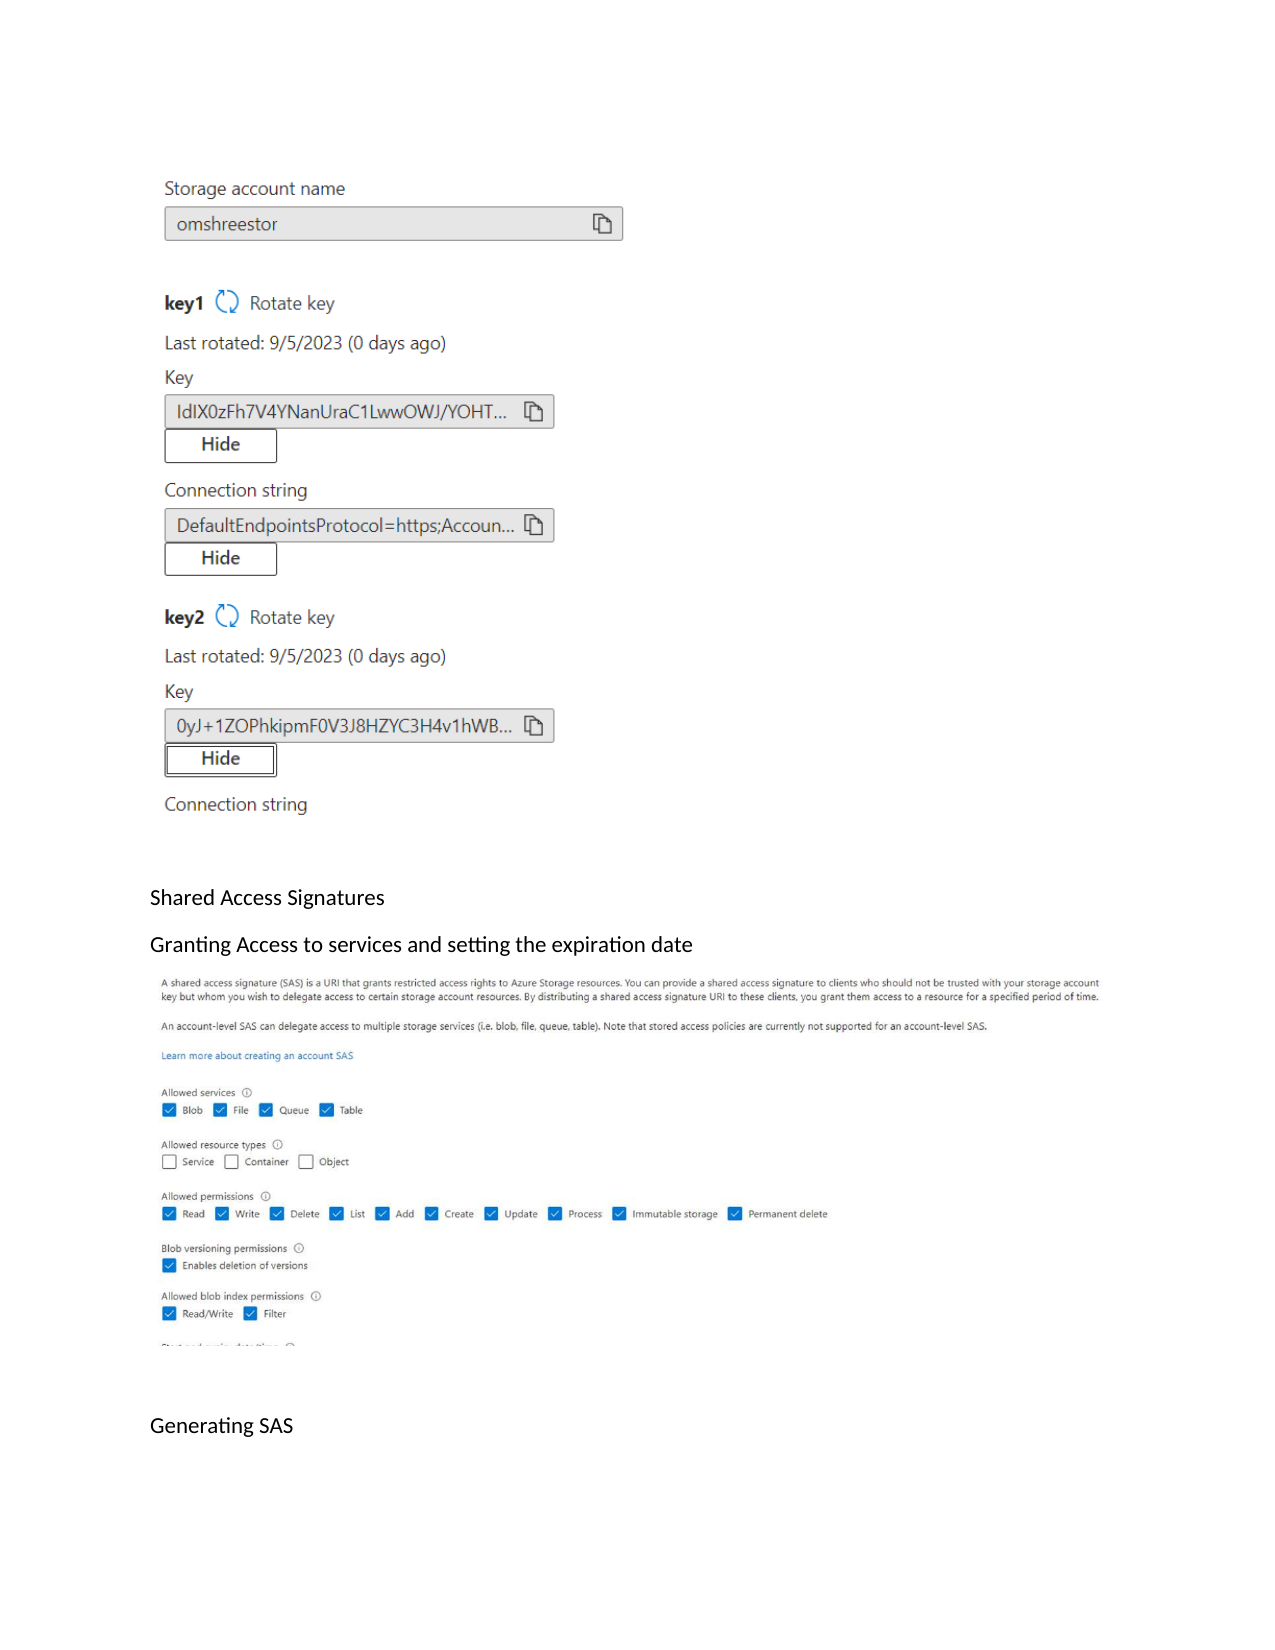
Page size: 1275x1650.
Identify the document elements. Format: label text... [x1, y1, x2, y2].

text Generating SAS [150, 1411, 1125, 1439]
picture [150, 150, 642, 818]
text Shared Access Signatures [150, 883, 1125, 911]
picture [150, 977, 1125, 1346]
text Granting Access to services and setting the expiration date [150, 930, 1125, 958]
